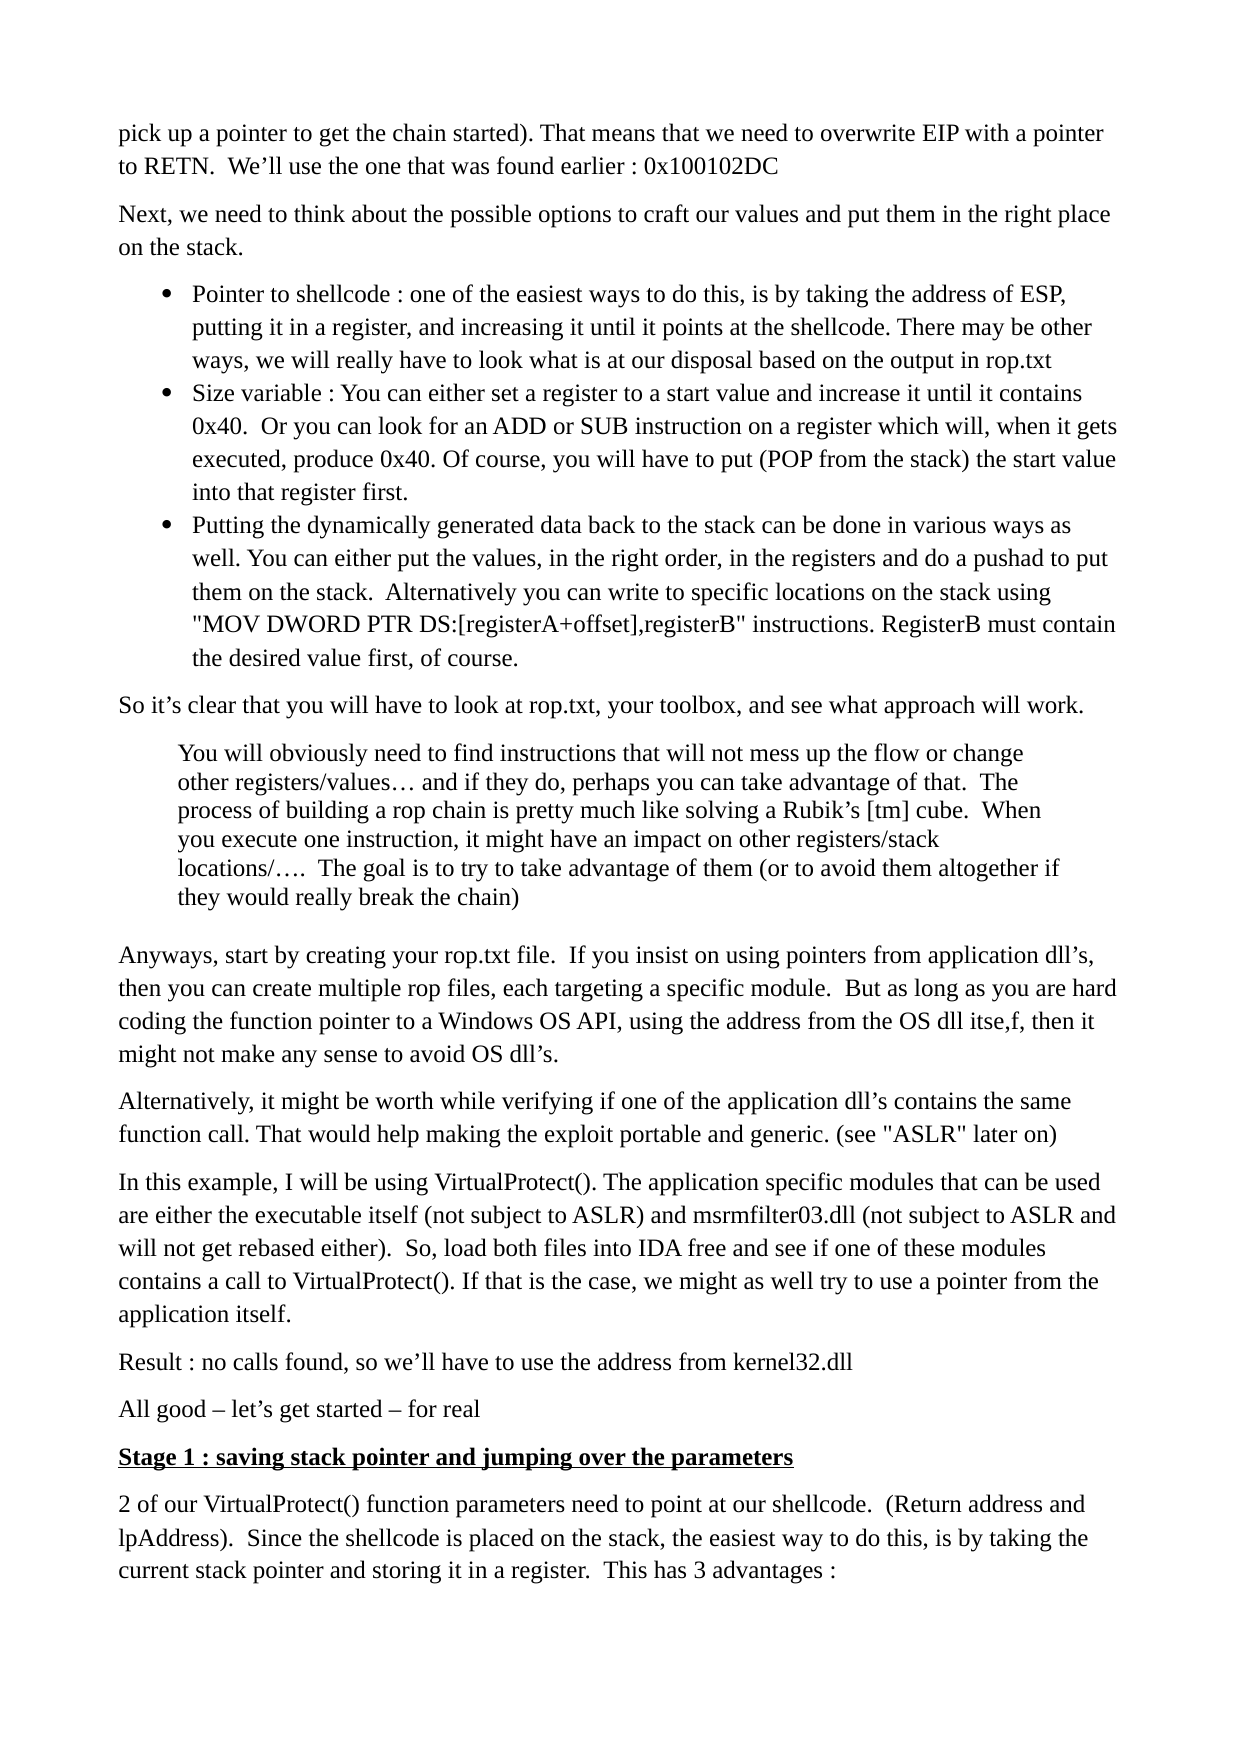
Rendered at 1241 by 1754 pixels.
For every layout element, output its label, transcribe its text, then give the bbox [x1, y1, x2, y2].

text All good – let’s get started – for real [118, 1394, 1122, 1423]
text Next, we need to think about the possible options to craft our values and put them in the right place on the stack. [118, 199, 1122, 261]
text You will obviously need to find instructions that will not mess up the flow or change other registers/values… and if they do, perhaps you can take advantage of that. The process of building a rop chain is pretty much like solving a Rubik’s [tm] cube. When you execute one instruction, it might have an impact on other registers/stack locations/…. The goal is to try to take advantage of them (or to avoid them altogether if they would really break the chain) [177, 738, 1063, 910]
text Alternatively, it might be worth while verifying if one of the application dll’s contains the same function call. That would help making the exploit portable and generic. (see "ASLR" later on) [118, 1086, 1122, 1148]
text Result : no calls found, so we’ll have to use the address from kernel32.dll [118, 1347, 1122, 1376]
text Anyways, start by creating your rop.txt file. If you insist on using pointers from application dll’s, then you can create multiple rop files, each targeting a specific module. But as long as you are hard coding the function pointer to a Windows OS API, using the address from the OS dll itse,f, then it might not make any sense to avoid OS dll’s. [118, 940, 1122, 1068]
text Stage 1 : saving stack pointer and jumping over the parameters [118, 1442, 1122, 1471]
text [118, 118, 1122, 180]
list Size variable : You can either set a register to a start value and increase it until it contains 0x40. Or you can look for an ADD or SUB instruction on a register which will, when it gets executed, produce 0x40. Of course, you will have to put (POP from the stack) the start value into that register first. [162, 378, 1122, 506]
text 2 of our VirtualProtect() function parameters need to point at our shellcode. (Return address and lpAddress). Since the shellcode is placed on the stack, the easiest way to do this, is by taking the current stack pointer and storing it in a register. This has 3 advantages : [118, 1489, 1122, 1584]
list Pointer to shellcode : one of the easiest ways to do this, is by taking the address of ESP, putting it in a register, and increasing it until it points at the shellcode. There may be other ways, we will really have to look what is at our disposal based on the output in rop.txt [162, 279, 1122, 374]
text In this example, I will be using VirtualProtect(). The application specific modules that can be used are either the executable itself (not subject to ASLR) and msrmfilter03.dll (not subject to ASLR and will not get rebased either). So, load both files into IDA free and see if one of these modules contains a call to VirtualProtect(). If that is the case, we might as well try to use a pointer from the application itself. [118, 1167, 1122, 1328]
list Putting the dynamically generated data back to the stack can be done in various ways as well. You can either put the values, in the right order, in the registers and do a pushad to put them on the stack. Alternatively you can write to specific locations on the stack using "MOV DWORD PTR DS:[registerA+offset],registerB" instructions. RegisterB must contain the desired value first, of course. [162, 511, 1122, 671]
text So it’s clear that you will have to look at rop.txt, your toolbox, and see what approach will work. [118, 690, 1122, 719]
